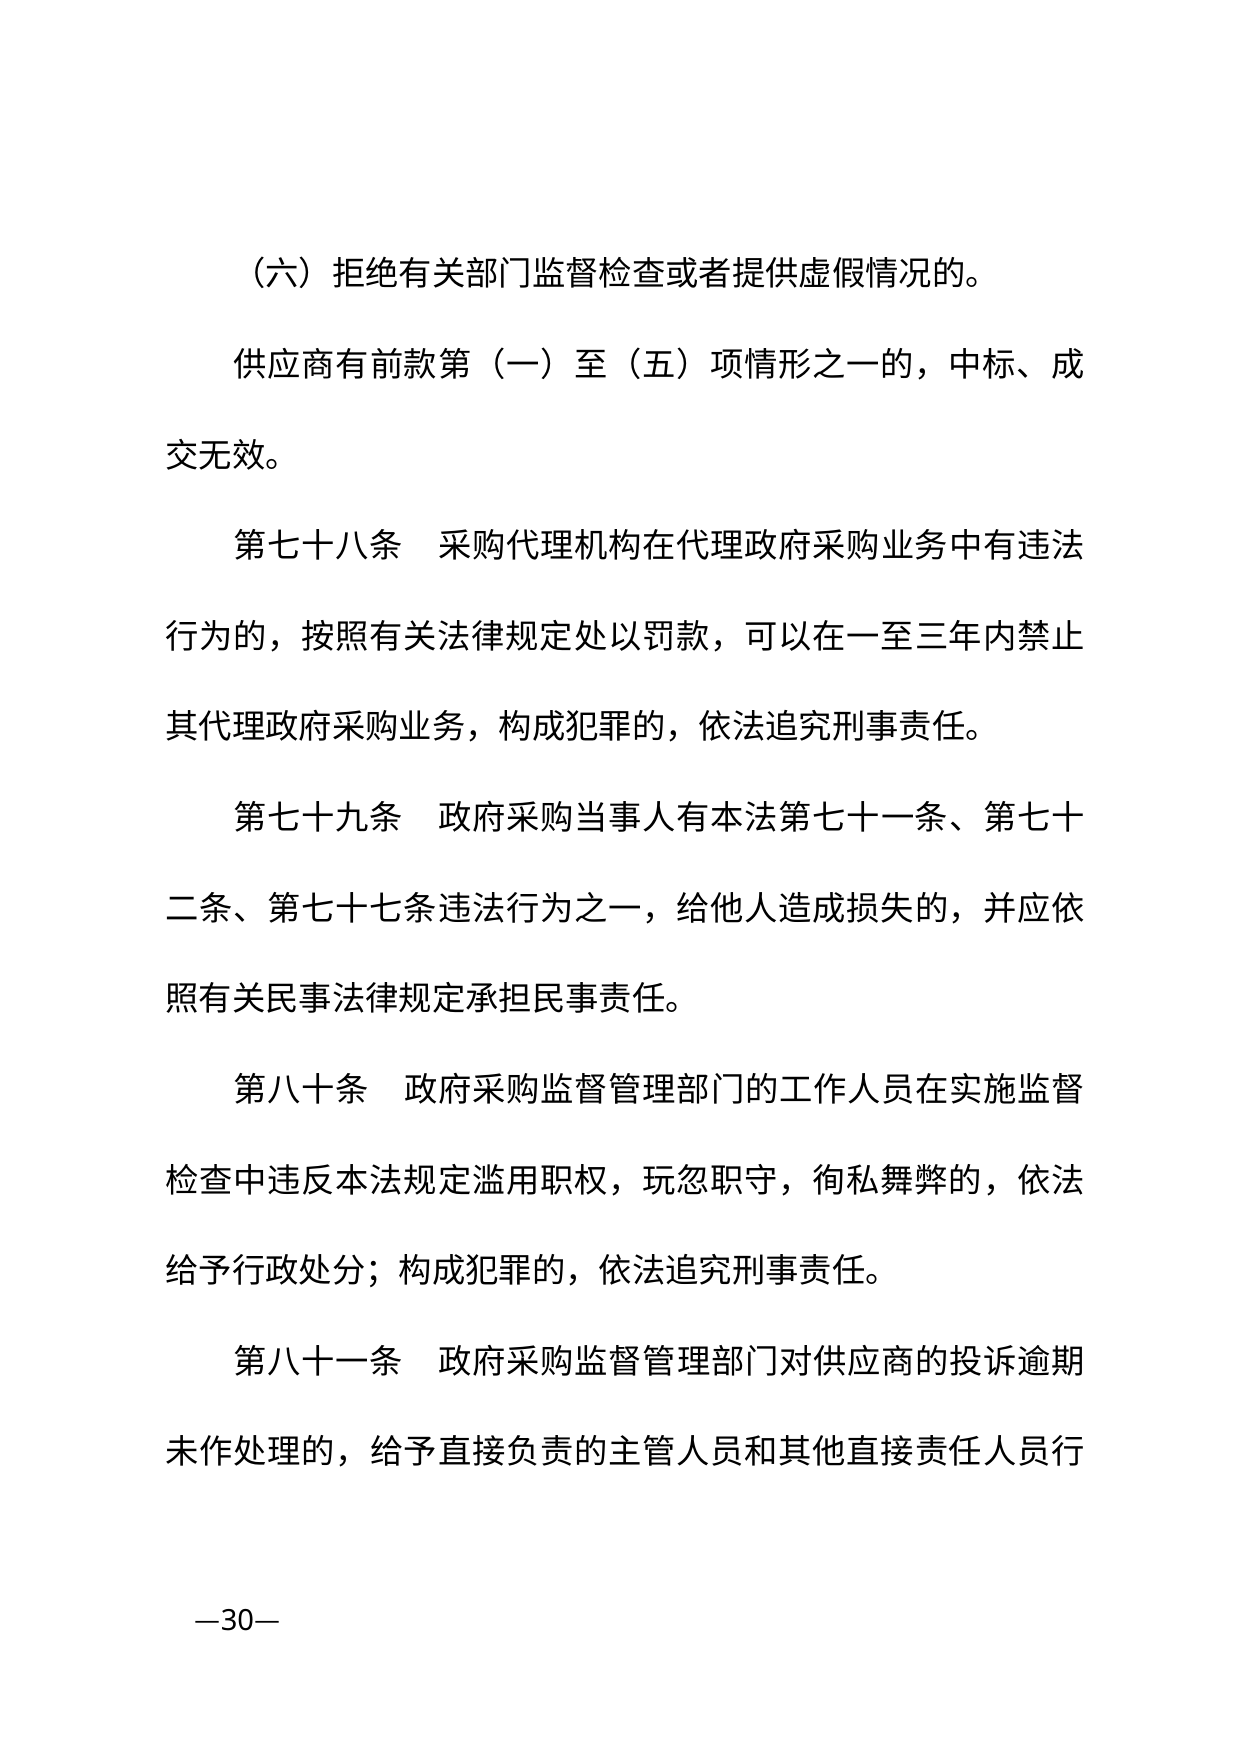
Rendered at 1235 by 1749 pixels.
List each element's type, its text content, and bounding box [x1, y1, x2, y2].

text 供应商有前款第（一）至（五）项情形之一的，中标、成交无效。 [165, 317, 1087, 498]
text 第七十八条 采购代理机构在代理政府采购业务中有违法行为的，按照有关法律规定处以罚款，可以在一至三年内禁止其代理政府采购业务，构成犯罪的，依法追究刑事责任。 [165, 498, 1087, 770]
text 第八十条 政府采购监督管理部门的工作人员在实施监督检查中违反本法规定滥用职权，玩忽职守，徇私舞弊的，依法给予行政处分；构成犯罪的，依法追究刑事责任。 [165, 1042, 1087, 1313]
text 第七十九条 政府采购当事人有本法第七十一条、第七十二条、第七十七条违法行为之一，给他人造成损失的，并应依照有关民事法律规定承担民事责任。 [165, 770, 1087, 1042]
text （六）拒绝有关部门监督检查或者提供虚假情况的。 [165, 226, 1087, 317]
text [165, 1313, 1087, 1495]
